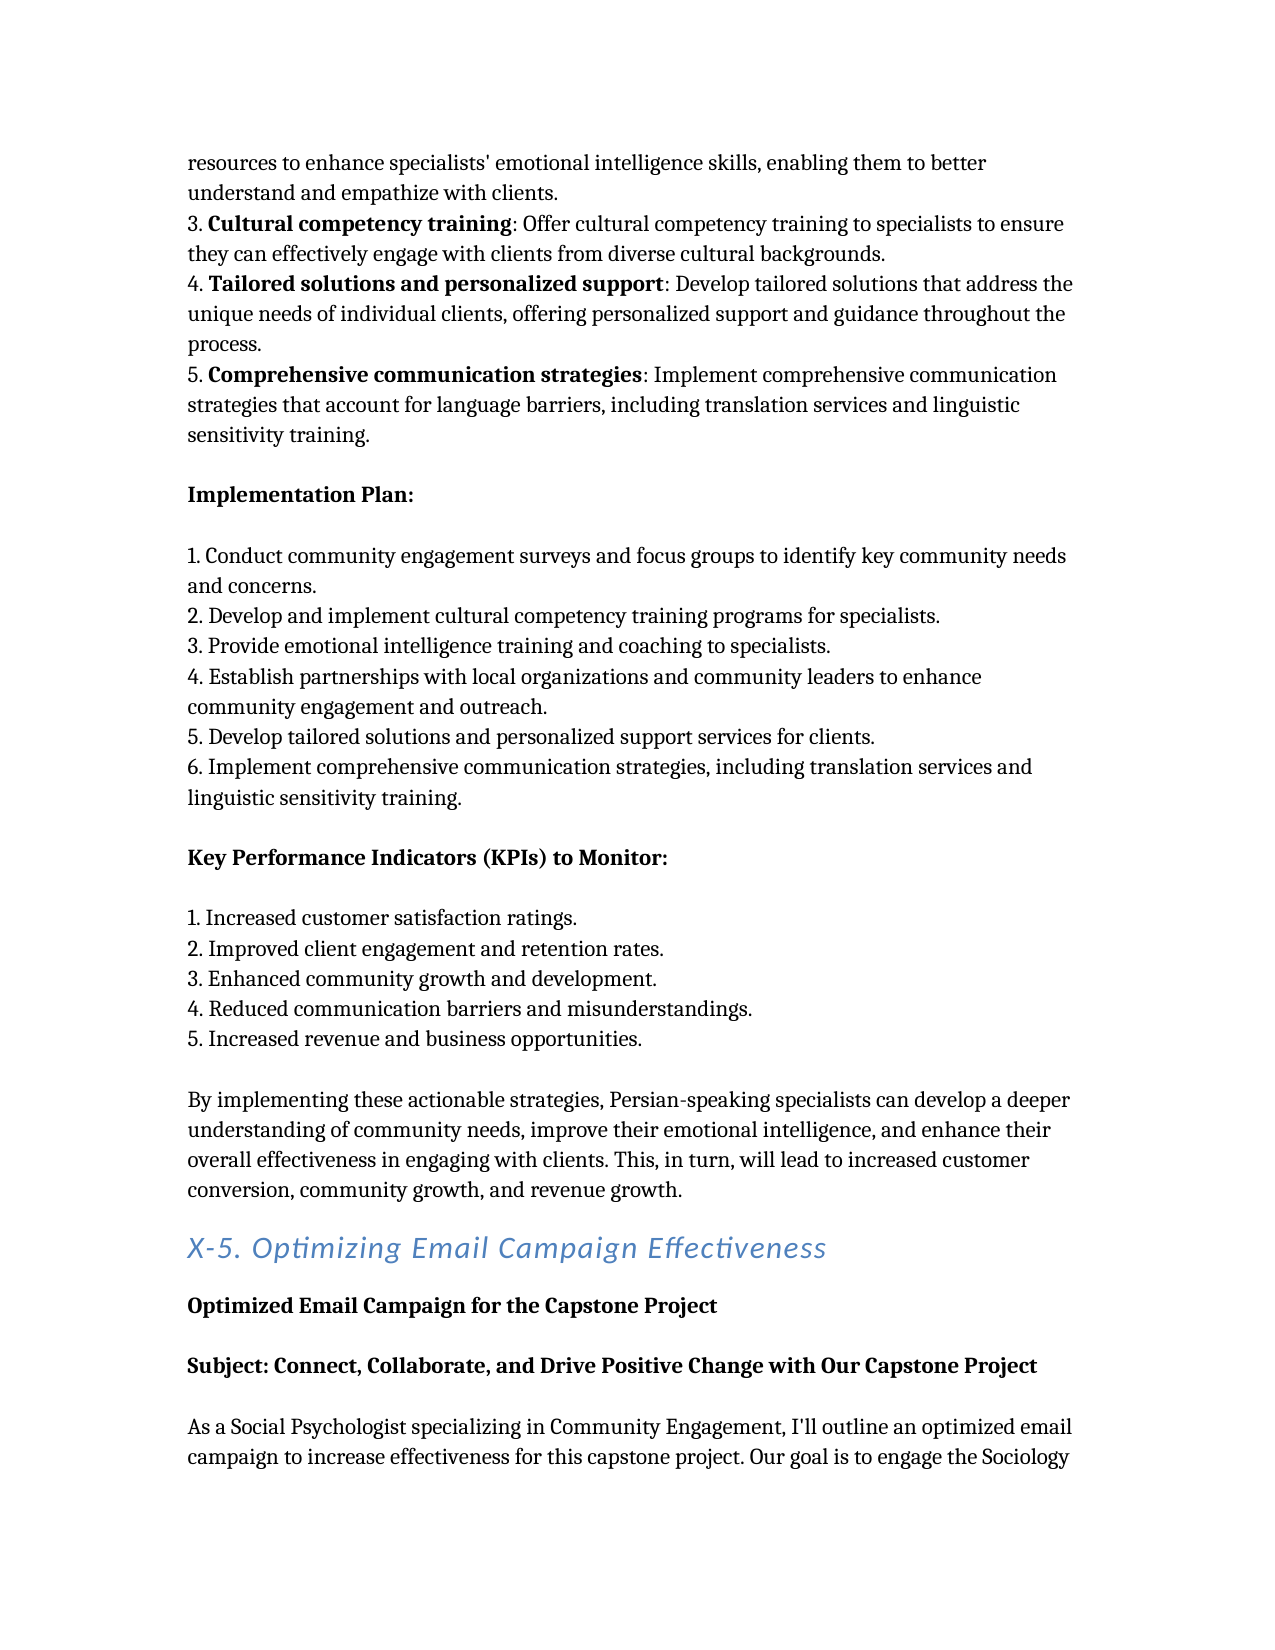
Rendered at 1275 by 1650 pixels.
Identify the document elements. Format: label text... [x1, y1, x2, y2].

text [187, 1293, 1087, 1470]
subtitle X-5. Optimizing Email Campaign Effectiveness [187, 1228, 1087, 1266]
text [187, 150, 1087, 1203]
